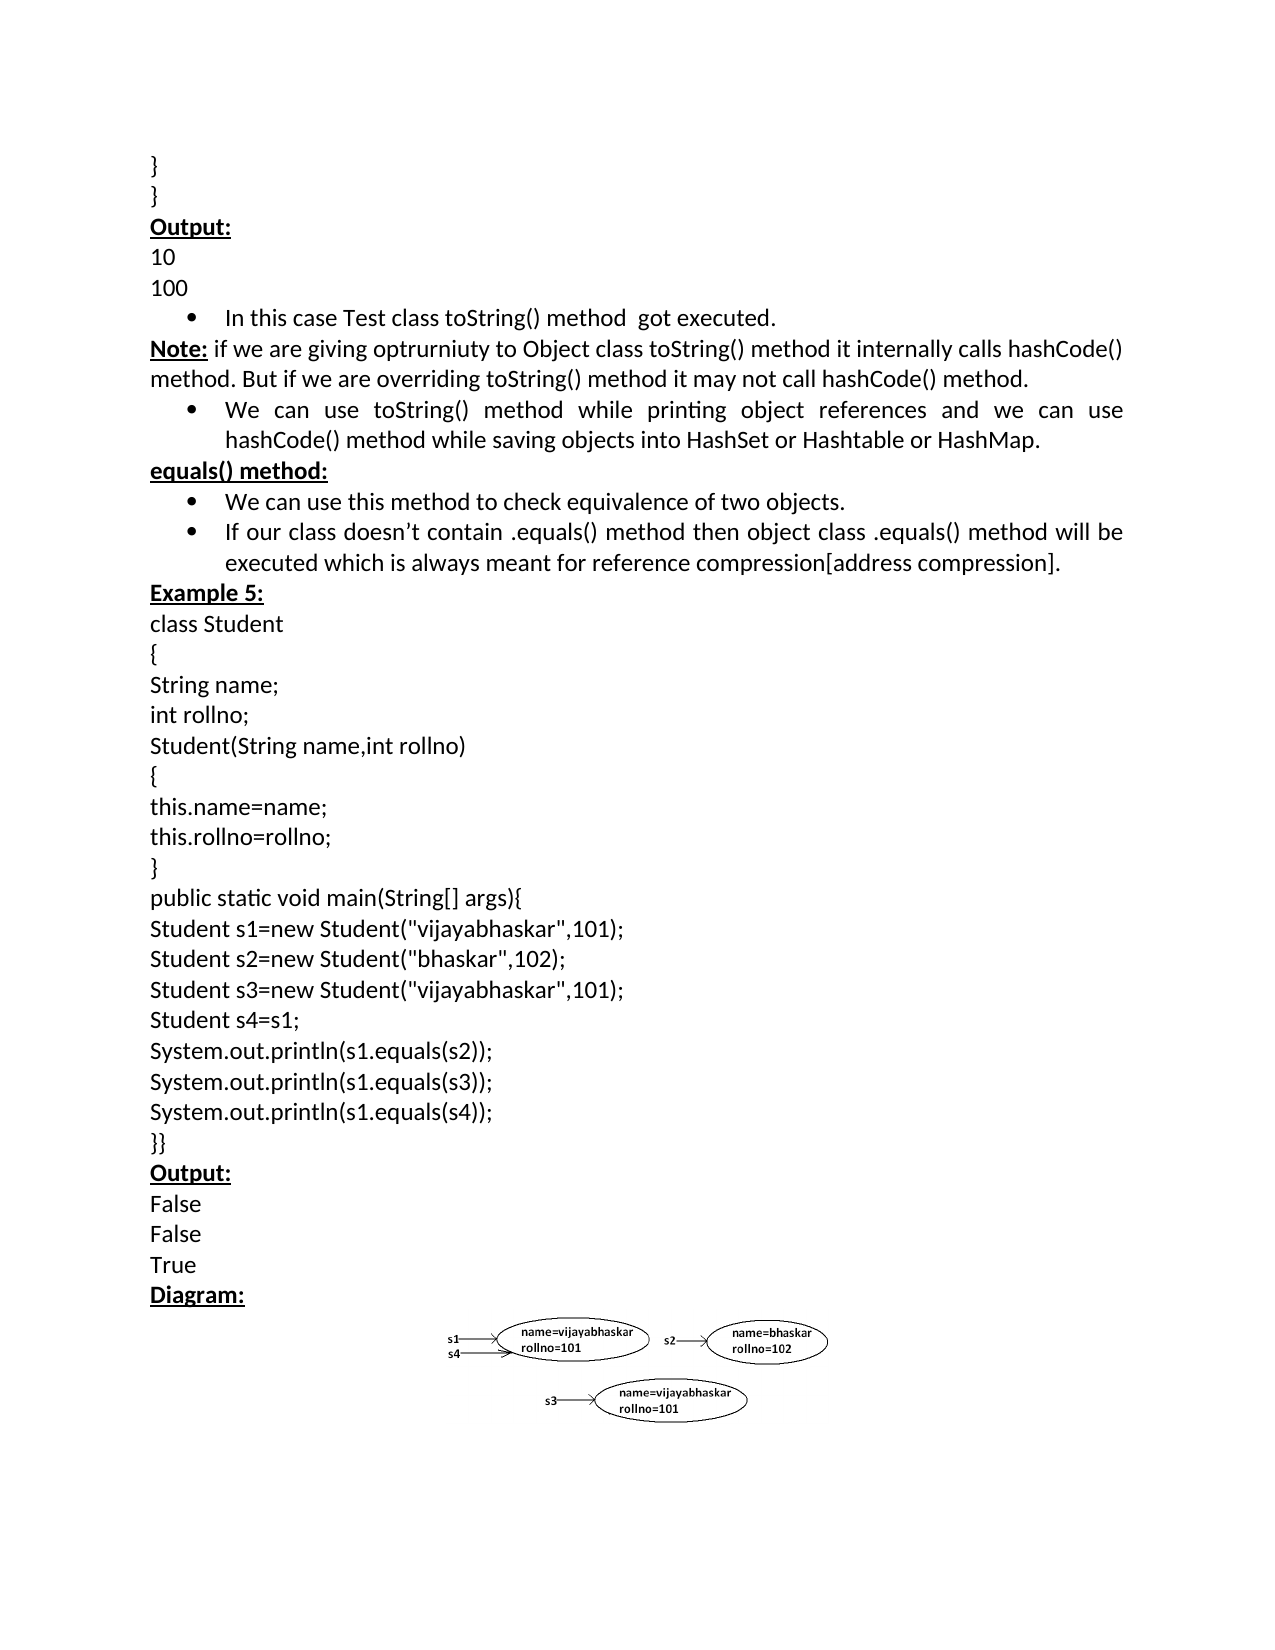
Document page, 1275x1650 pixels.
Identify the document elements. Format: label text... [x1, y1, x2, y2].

text System.out.println(s1.equals(s4)); [150, 1096, 1125, 1127]
text False [150, 1188, 1125, 1218]
text Example 5: [150, 577, 1125, 608]
text this.rollno=rollno; [150, 821, 1125, 852]
text False [150, 1218, 1125, 1249]
list We can use this method to check equivalence of two objects. [187, 486, 1125, 516]
text { [150, 760, 1125, 791]
text System.out.println(s1.equals(s2)); [150, 1035, 1125, 1066]
list We can use toString() method while printing object references and we can use hashCode() method while saving objects into HashSet or Hashtable or HashMap. [187, 394, 1125, 455]
text equals() method: [150, 455, 1125, 486]
text Student s3=new Student("vijayabhaskar",101); [150, 974, 1125, 1004]
picture [446, 1309, 829, 1424]
text }} [150, 1127, 1125, 1157]
text } [150, 852, 1125, 882]
text int rollno; [150, 699, 1125, 730]
text } [150, 181, 1125, 211]
text this.name=name; [150, 791, 1125, 821]
text Diagram: [150, 1279, 1125, 1310]
text Student s4=s1; [150, 1004, 1125, 1035]
text class Student [150, 608, 1125, 638]
text 10 [150, 242, 1125, 272]
text True [150, 1249, 1125, 1279]
text System.out.println(s1.equals(s3)); [150, 1066, 1125, 1096]
text Student s1=new Student("vijayabhaskar",101); [150, 913, 1125, 943]
text public static void main(String[] args){ [150, 882, 1125, 913]
text Note: if we are giving optrurniuty to Object class toString() method it internally calls hashCode() method. But if we are overriding toString() method it may not call hashCode() method. [150, 333, 1125, 394]
text String name; [150, 669, 1125, 699]
text Student(String name,int rollno) [150, 730, 1125, 760]
text Output: [150, 1157, 1125, 1188]
list In this case Test class toString() method got executed. [187, 303, 1125, 333]
text } [150, 150, 1125, 181]
text { [150, 638, 1125, 669]
text 100 [150, 272, 1125, 303]
text Output: [150, 211, 1125, 242]
list If our class doesn’t contain .equals() method then object class .equals() method will be executed which is always meant for reference compression[address compression]. [187, 516, 1125, 577]
text Student s2=new Student("bhaskar",102); [150, 943, 1125, 974]
